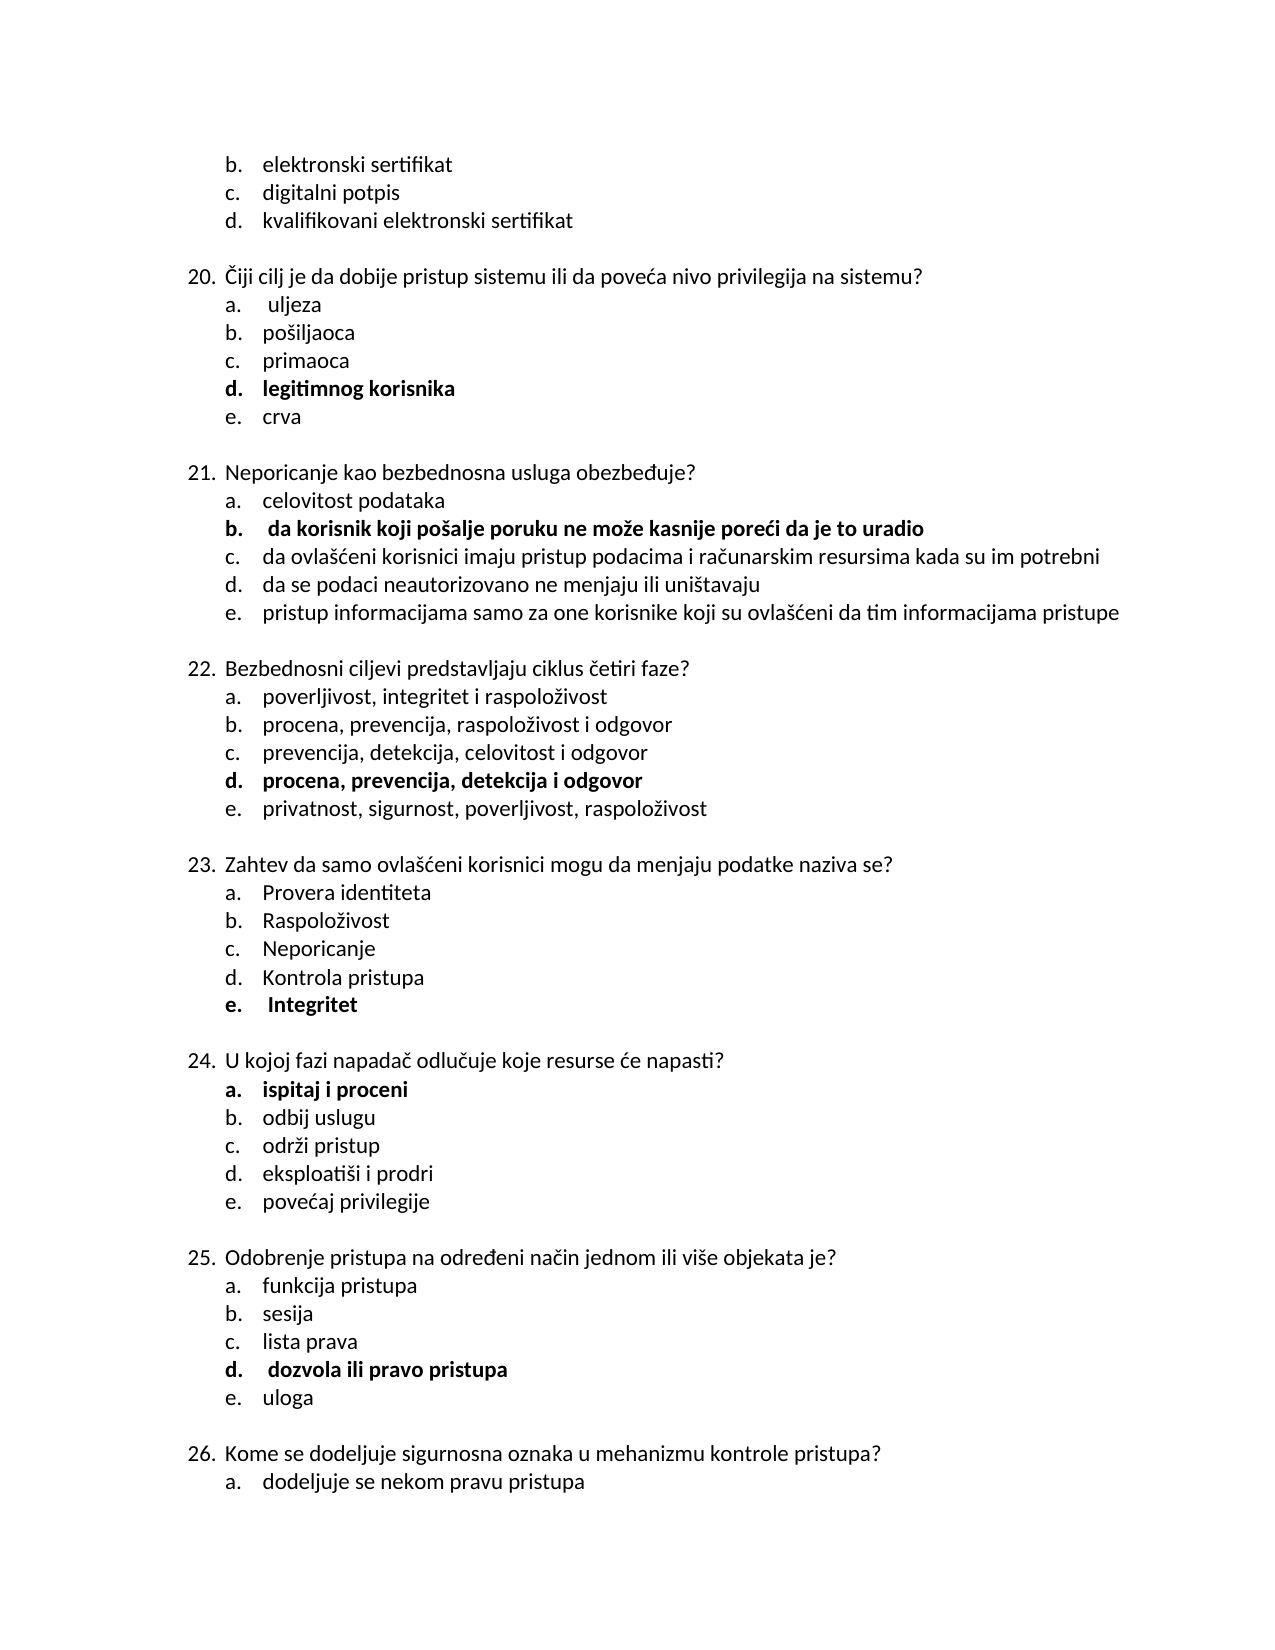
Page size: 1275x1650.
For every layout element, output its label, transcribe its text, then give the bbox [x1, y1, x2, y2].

list privatnost, sigurnost, poverljivost, raspoloživost [225, 794, 1125, 822]
list Čiji cilj je da dobije pristup sistemu ili da poveća nivo privilegija na sistemu? [187, 262, 1125, 290]
list održi pristup [225, 1131, 1125, 1159]
list odbij uslugu [225, 1103, 1125, 1131]
list pristup informacijama samo za one korisnike koji su ovlašćeni da tim informacijama pristupe [225, 598, 1125, 626]
list poverljivost, integritet i raspoloživost [225, 682, 1125, 710]
list prevencija, detekcija, celovitost i odgovor [225, 738, 1125, 766]
list da korisnik koji pošalje poruku ne može kasnije poreći da je to uradio [225, 514, 1125, 542]
list Zahtev da samo ovlašćeni korisnici mogu da menjaju podatke naziva se? [187, 851, 1125, 878]
list povećaj privilegije [225, 1187, 1125, 1215]
list digitalni potpis [225, 178, 1125, 206]
list legitimnog korisnika [225, 374, 1125, 402]
list elektronski sertifikat [225, 150, 1125, 178]
list U kojoj fazi napadač odlučuje koje resurse će napasti? [187, 1047, 1125, 1075]
list primaoca [225, 346, 1125, 374]
list Bezbednosni ciljevi predstavljaju ciklus četiri faze? [187, 654, 1125, 682]
list procena, prevencija, raspoloživost i odgovor [225, 710, 1125, 738]
list Kome se dodeljuje sigurnosna oznaka u mehanizmu kontrole pristupa? [187, 1439, 1125, 1467]
list Neporicanje kao bezbednosna usluga obezbeđuje? [187, 458, 1125, 486]
list Neporicanje [225, 934, 1125, 963]
list Odobrenje pristupa na određeni način jednom ili više objekata je? [187, 1243, 1125, 1271]
list Kontrola pristupa [225, 963, 1125, 991]
list crva [225, 402, 1125, 430]
list pošiljaoca [225, 318, 1125, 346]
list dozvola ili pravo pristupa [225, 1355, 1125, 1383]
list kvalifikovani elektronski sertifikat [225, 206, 1125, 234]
list celovitost podataka [225, 486, 1125, 514]
list uljeza [225, 290, 1125, 318]
list dodeljuje se nekom pravu pristupa [225, 1467, 1125, 1495]
list ispitaj i proceni [225, 1075, 1125, 1103]
list uloga [225, 1383, 1125, 1411]
list da se podaci neautorizovano ne menjaju ili uništavaju [225, 570, 1125, 598]
list da ovlašćeni korisnici imaju pristup podacima i računarskim resursima kada su im potrebni [225, 542, 1125, 570]
list Raspoloživost [225, 907, 1125, 934]
list sesija [225, 1299, 1125, 1327]
list funkcija pristupa [225, 1271, 1125, 1299]
list Provera identiteta [225, 878, 1125, 907]
list Integritet [225, 991, 1125, 1019]
list procena, prevencija, detekcija i odgovor [225, 766, 1125, 794]
list lista prava [225, 1327, 1125, 1355]
list eksploatiši i prodri [225, 1159, 1125, 1187]
